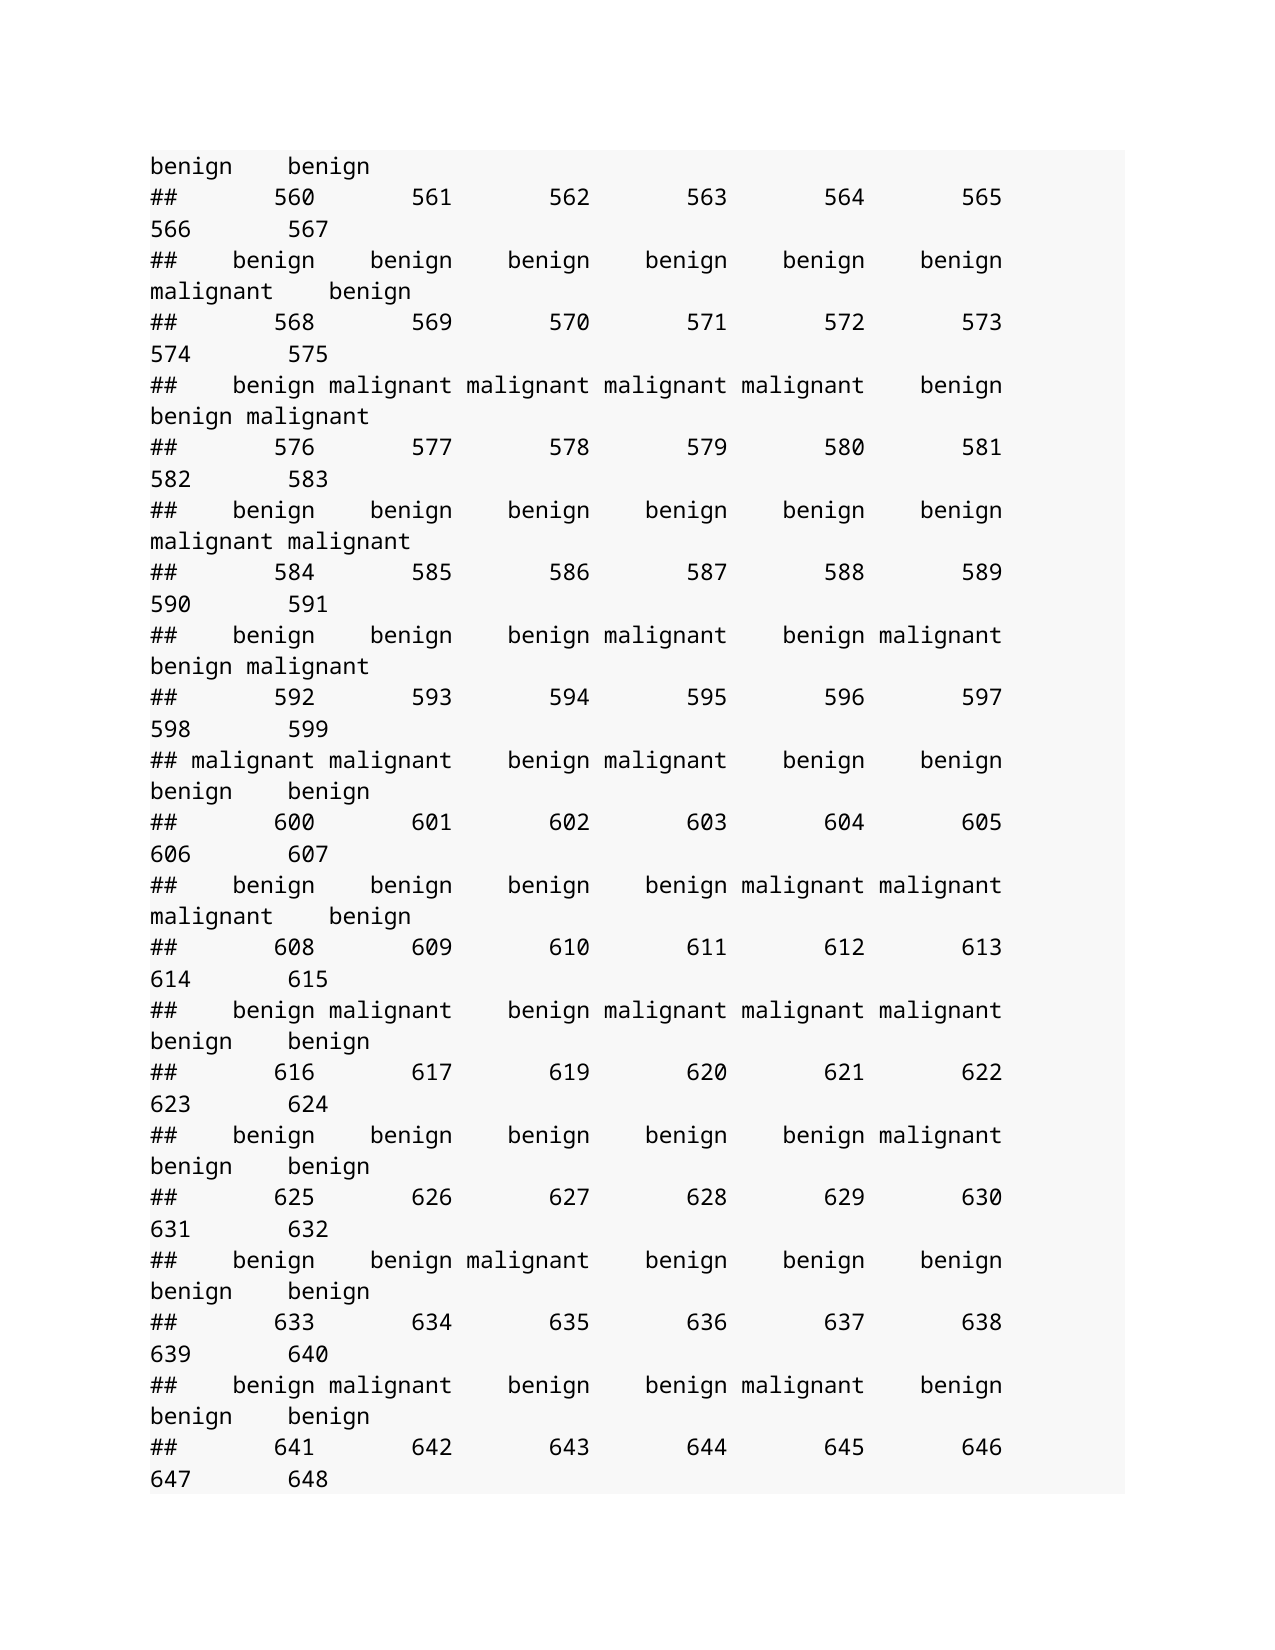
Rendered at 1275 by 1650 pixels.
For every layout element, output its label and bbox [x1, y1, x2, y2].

text [150, 150, 1125, 1494]
